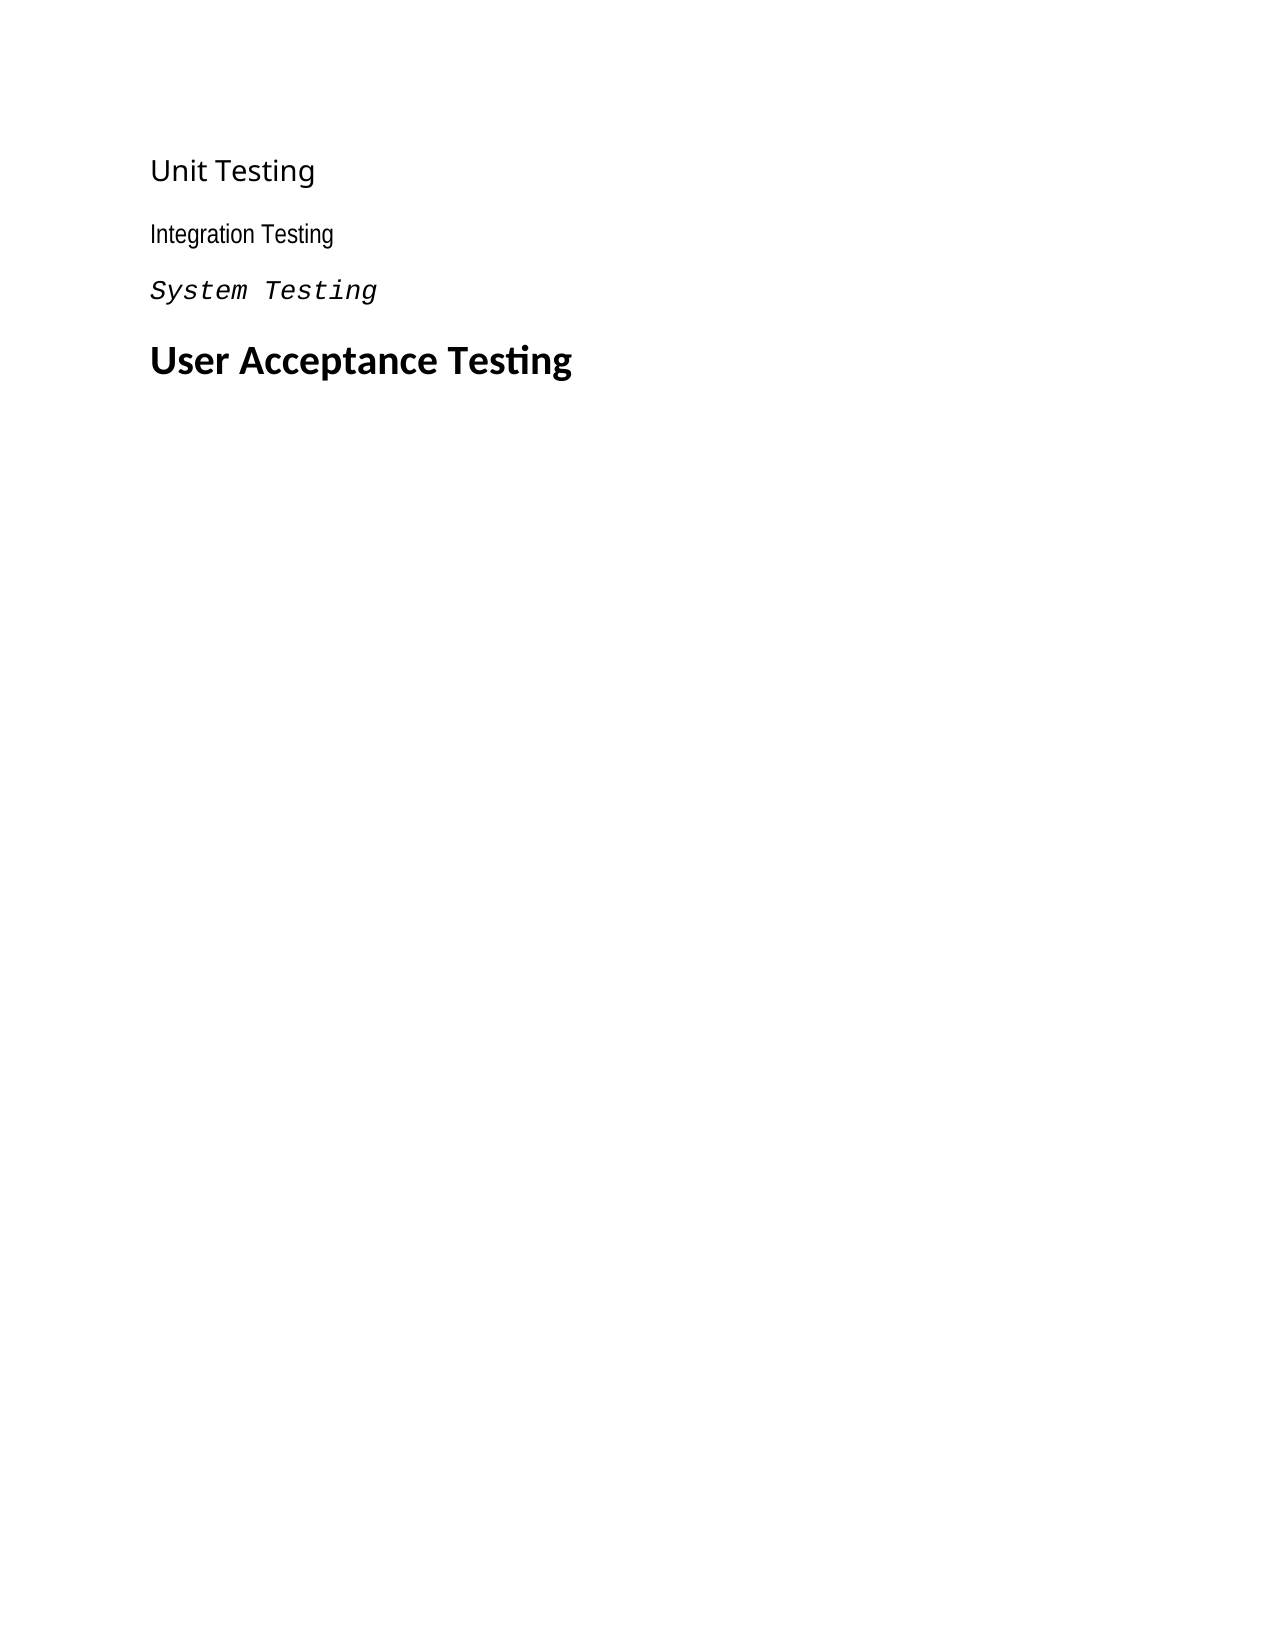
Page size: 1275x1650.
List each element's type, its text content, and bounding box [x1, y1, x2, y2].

text System Testing [150, 276, 1125, 307]
text Integration Testing [150, 218, 1125, 249]
text Unit Testing [150, 150, 1125, 190]
text User Acceptance Testing [150, 334, 1125, 385]
